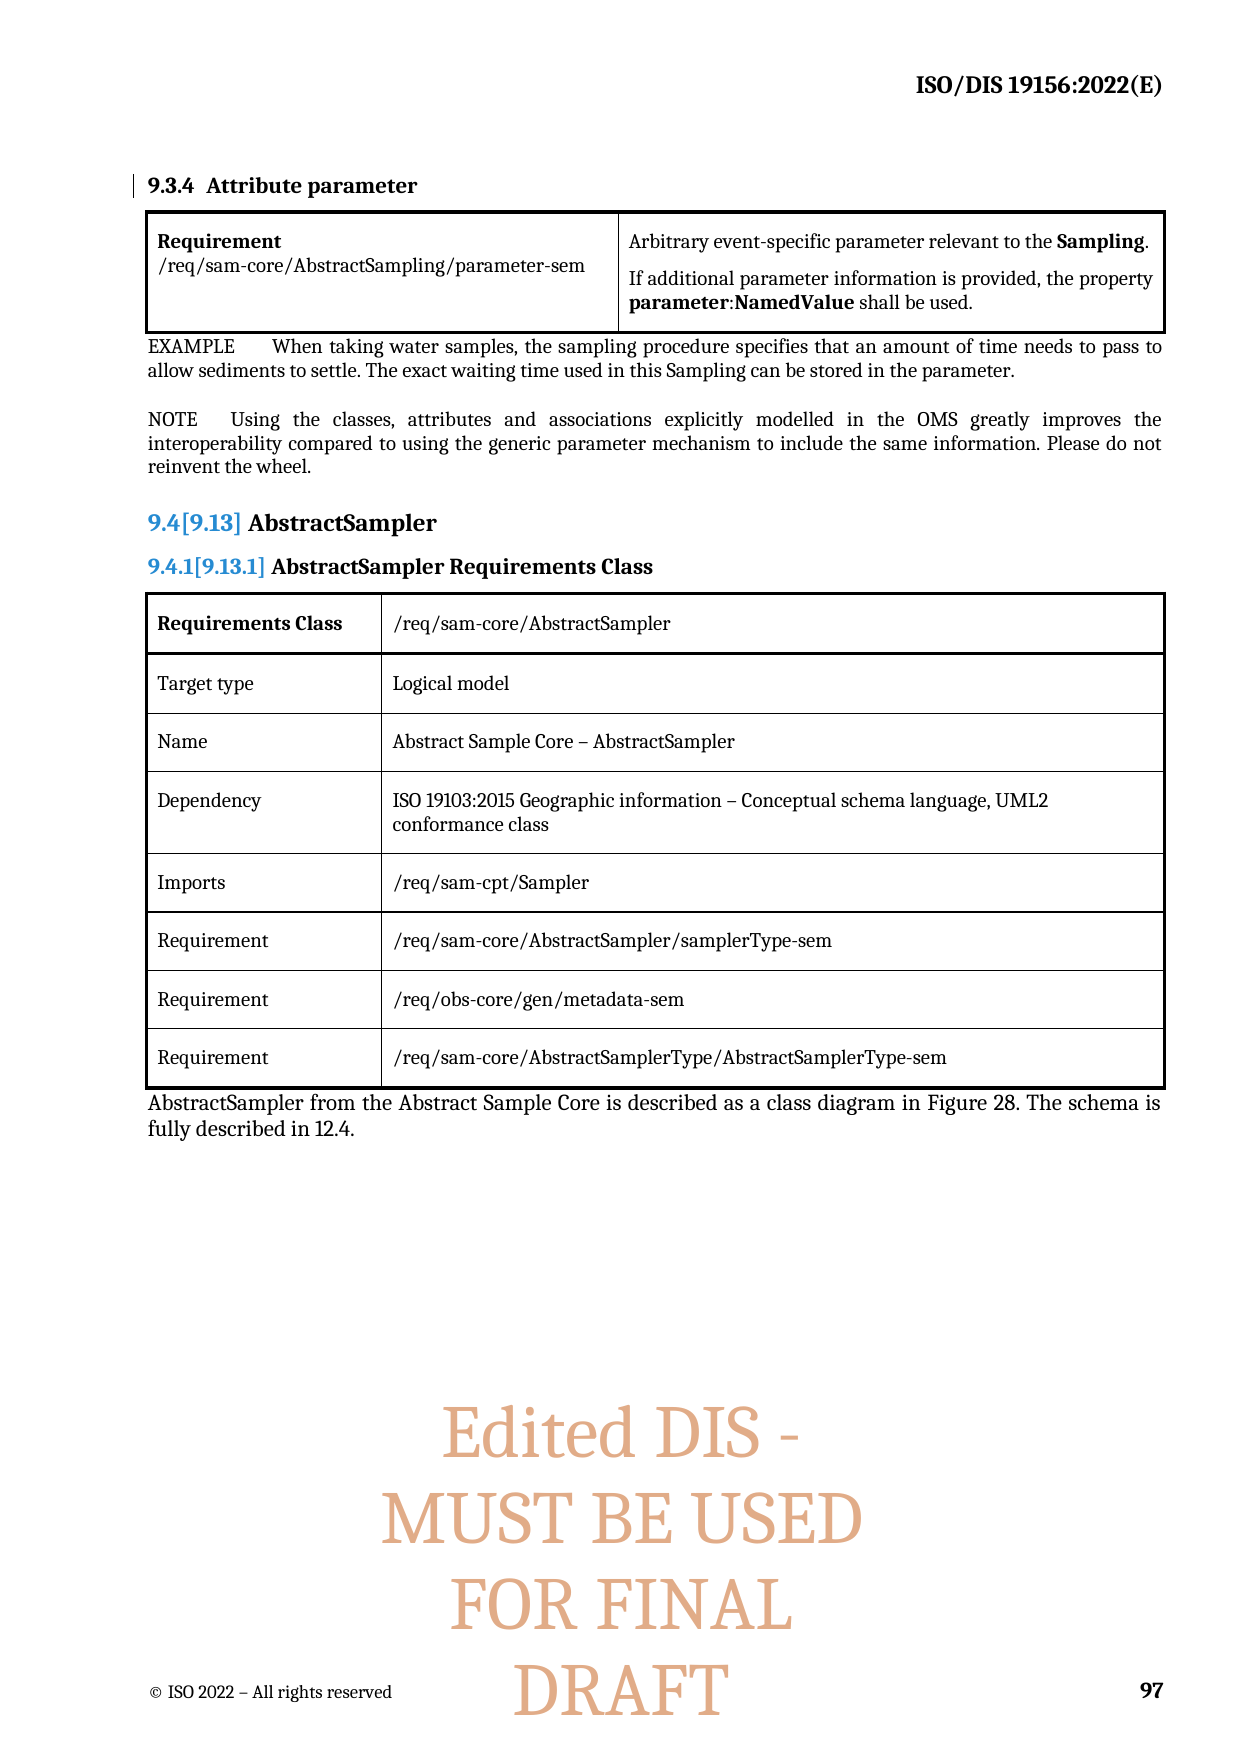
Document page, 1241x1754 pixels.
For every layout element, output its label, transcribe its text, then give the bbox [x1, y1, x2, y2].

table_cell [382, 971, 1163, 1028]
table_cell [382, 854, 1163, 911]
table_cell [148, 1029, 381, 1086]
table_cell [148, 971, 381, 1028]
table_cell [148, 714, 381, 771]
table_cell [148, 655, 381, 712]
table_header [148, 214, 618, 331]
subtitle AbstractSampler Requirements Class [148, 555, 1163, 579]
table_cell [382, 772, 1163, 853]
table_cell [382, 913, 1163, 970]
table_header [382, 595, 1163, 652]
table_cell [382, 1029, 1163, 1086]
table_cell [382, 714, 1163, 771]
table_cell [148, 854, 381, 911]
subtitle Attribute parameter [148, 174, 1163, 198]
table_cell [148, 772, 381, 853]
subtitle AbstractSampler [148, 510, 1163, 536]
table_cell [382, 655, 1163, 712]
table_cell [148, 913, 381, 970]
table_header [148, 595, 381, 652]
text AbstractSampler from the Abstract Sample Core is described as a class diagram in Figure 28. The schema is fully described in 12.4. [148, 1090, 1163, 1142]
text NOTE Using the classes, attributes and associations explicitly modelled in the OMS greatly improves the interoperability compared to using the generic parameter mechanism to include the same information. Please do not reinvent the wheel. [148, 407, 1163, 479]
text EXAMPLE When taking water samples, the sampling procedure specifies that an amount of time needs to pass to allow sediments to settle. The exact waiting time used in this Sampling can be stored in the parameter. [148, 334, 1163, 382]
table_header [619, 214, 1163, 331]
